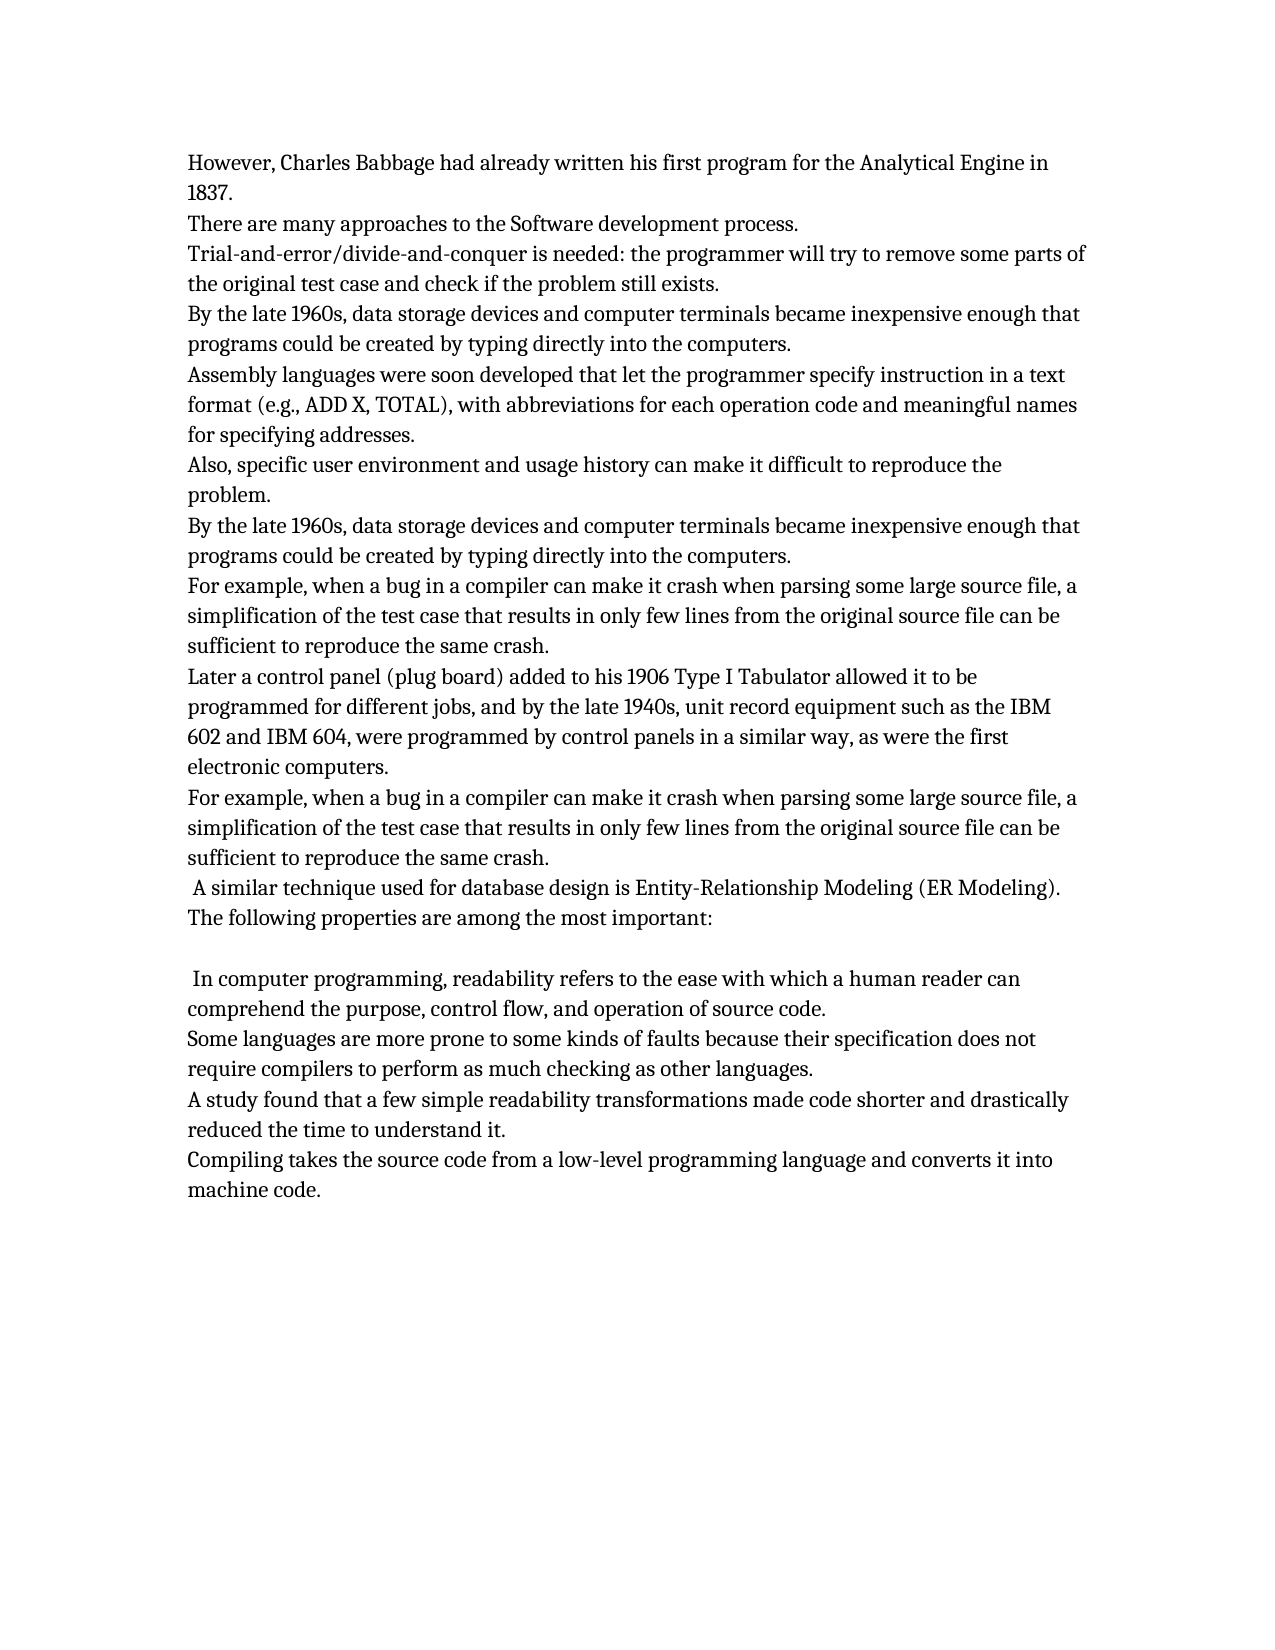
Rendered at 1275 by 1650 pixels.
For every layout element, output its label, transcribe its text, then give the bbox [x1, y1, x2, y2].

text However, Charles Babbage had already written his first program for the Analytical Engine in 1837. There are many approaches to the Software development process. Trial-and-error/divide-and-conquer is needed: the programmer will try to remove some parts of the original test case and check if the problem still exists. By the late 1960s, data storage devices and computer terminals became inexpensive enough that programs could be created by typing directly into the computers. Assembly languages were soon developed that let the programmer specify instruction in a text format (e.g., ADD X, TOTAL), with abbreviations for each operation code and meaningful names for specifying addresses. Also, specific user environment and usage history can make it difficult to reproduce the problem. By the late 1960s, data storage devices and computer terminals became inexpensive enough that programs could be created by typing directly into the computers. For example, when a bug in a compiler can make it crash when parsing some large source file, a simplification of the test case that results in only few lines from the original source file can be sufficient to reproduce the same crash. Later a control panel (plug board) added to his 1906 Type I Tabulator allowed it to be programmed for different jobs, and by the late 1940s, unit record equipment such as the IBM 602 and IBM 604, were programmed by control panels in a similar way, as were the first electronic computers. For example, when a bug in a compiler can make it crash when parsing some large source file, a simplification of the test case that results in only few lines from the original source file can be sufficient to reproduce the same crash. A similar technique used for database design is Entity-Relationship Modeling (ER Modeling). The following properties are among the most important: In computer programming, readability refers to the ease with which a human reader can comprehend the purpose, control flow, and operation of source code. Some languages are more prone to some kinds of faults because their specification does not require compilers to perform as much checking as other languages. A study found that a few simple readability transformations made code shorter and drastically reduced the time to understand it. Compiling takes the source code from a low-level programming language and converts it into machine code. [187, 150, 1087, 1203]
